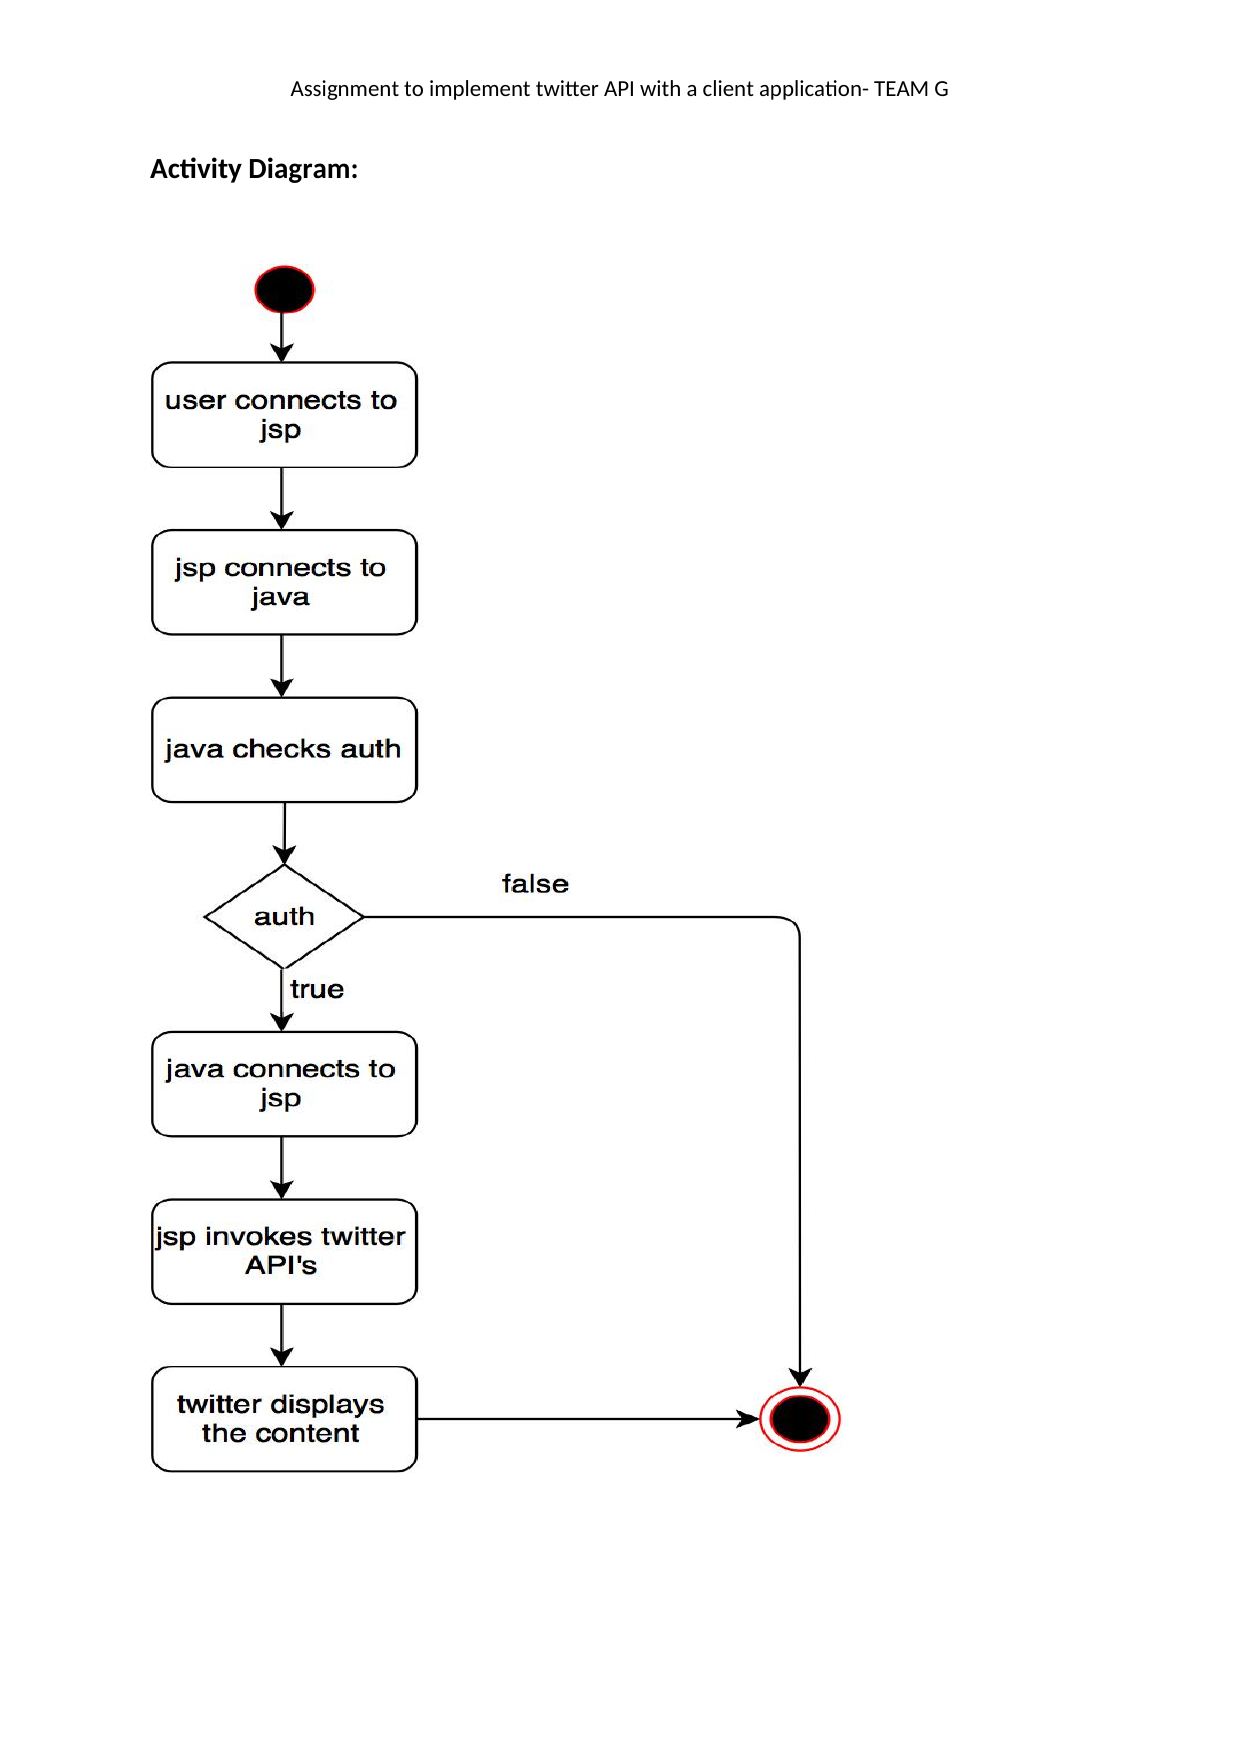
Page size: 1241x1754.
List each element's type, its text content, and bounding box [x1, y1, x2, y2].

text Activity Diagram: [150, 150, 1090, 186]
picture [150, 264, 843, 1473]
